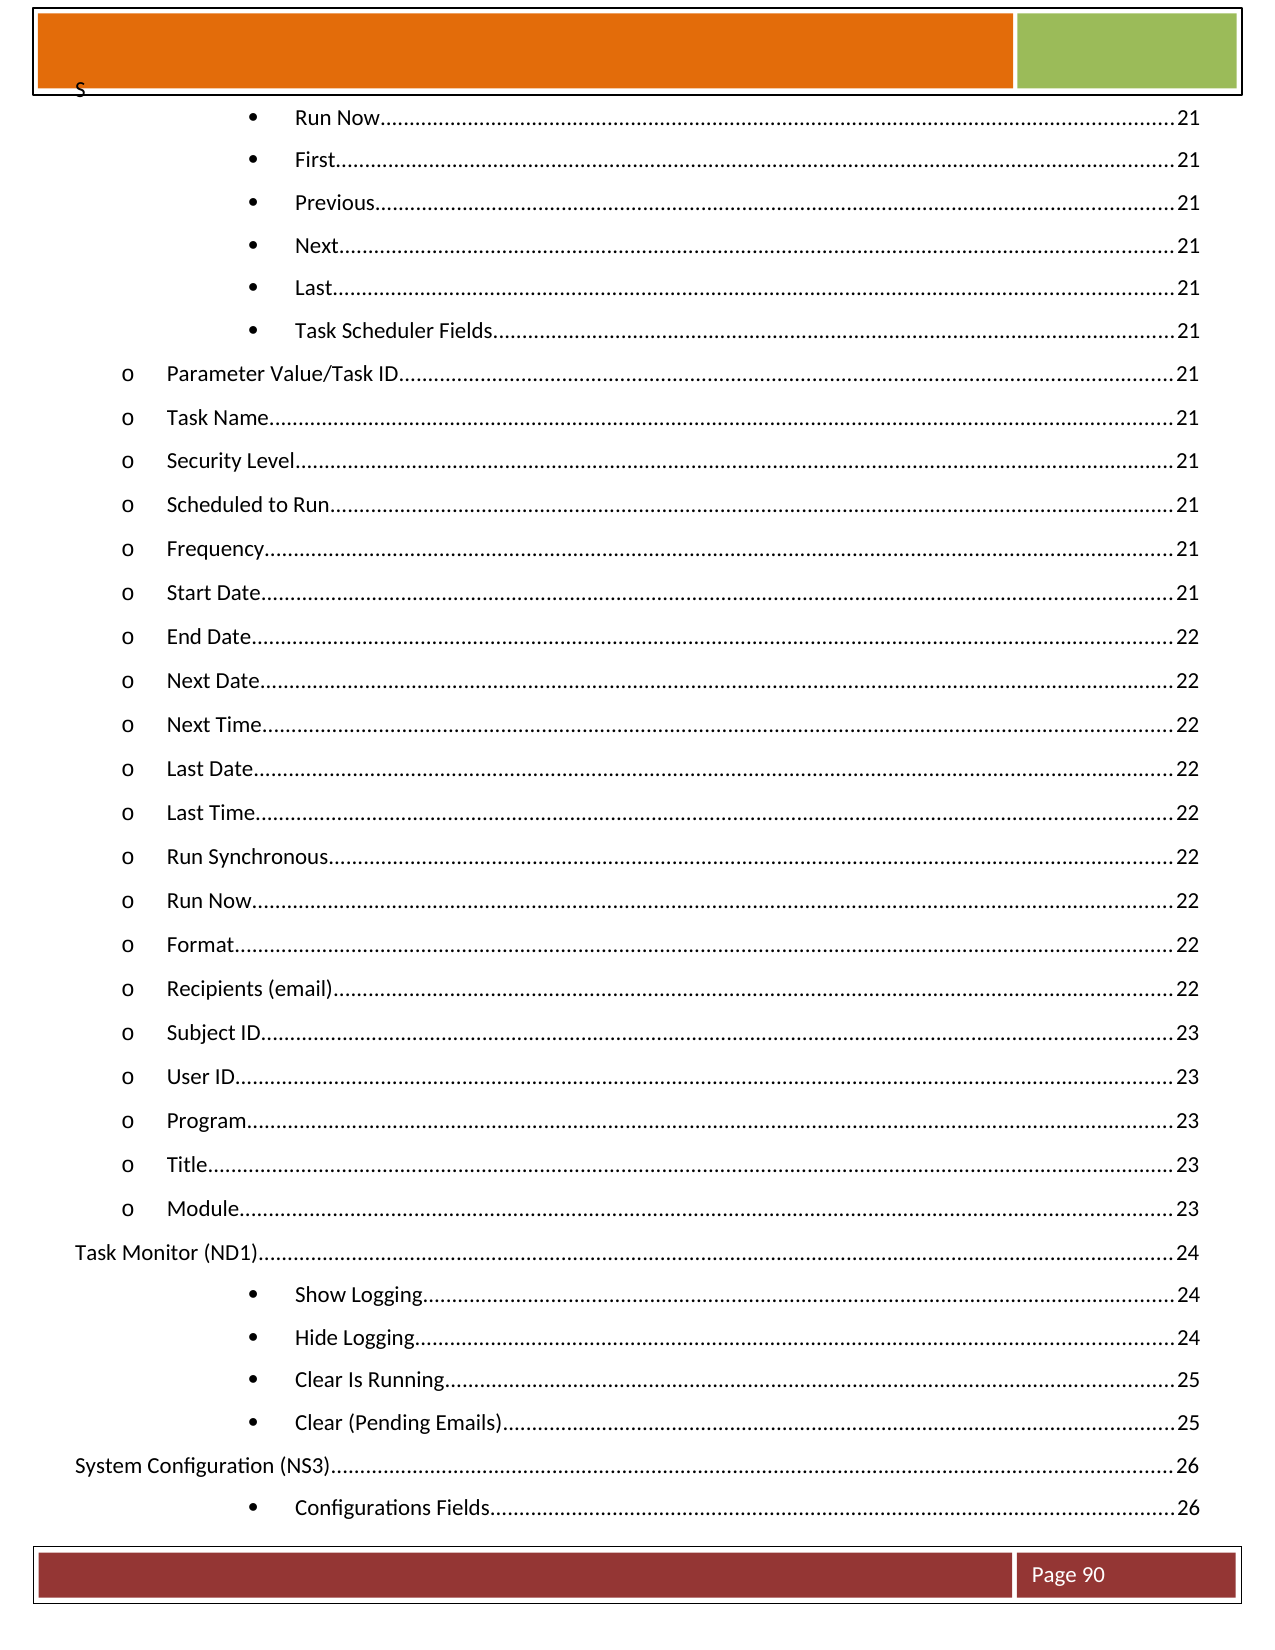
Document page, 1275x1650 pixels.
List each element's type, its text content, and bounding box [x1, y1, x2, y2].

text o Run Now 22 [121, 886, 1200, 915]
text o Next Time 22 [121, 710, 1200, 739]
text  Previous 21 [98, 188, 1200, 216]
text  Configurations Fields 26 [98, 1493, 1200, 1521]
text Task Monitor (ND1) 24 [75, 1238, 1200, 1266]
text  Last 21 [98, 273, 1200, 301]
text  First 21 [98, 146, 1200, 174]
text  Next 21 [98, 231, 1200, 259]
text o Scheduled to Run 21 [121, 491, 1200, 520]
text o Run Synchronous 22 [121, 842, 1200, 871]
text o Program 23 [121, 1106, 1200, 1135]
text  Task Scheduler Fields 21 [98, 316, 1200, 344]
text System Configuration (NS3) 26 [75, 1451, 1200, 1479]
text o Frequency 21 [121, 534, 1200, 564]
text o Security Level 21 [121, 447, 1200, 476]
text o Next Date 22 [121, 666, 1200, 696]
text  Clear Is Running 25 [98, 1366, 1200, 1394]
text o Format 22 [121, 930, 1200, 959]
text o Module 23 [121, 1194, 1200, 1223]
text o Task Name 21 [121, 403, 1200, 432]
text  Run Now 21 [98, 103, 1200, 131]
text o Last Date 22 [121, 754, 1200, 783]
text o User ID 23 [121, 1062, 1200, 1091]
text  Clear (Pending Emails) 25 [98, 1408, 1200, 1436]
text  Hide Logging 24 [98, 1323, 1200, 1351]
text o Last Time 22 [121, 798, 1200, 827]
text o End Date 22 [121, 622, 1200, 652]
text o Title 23 [121, 1150, 1200, 1179]
text o Start Date 21 [121, 578, 1200, 608]
text  Show Logging 24 [98, 1280, 1200, 1308]
text o Subject ID 23 [121, 1018, 1200, 1047]
text o Parameter Value/Task ID 21 [121, 359, 1200, 388]
text o Recipients (email) 22 [121, 974, 1200, 1003]
